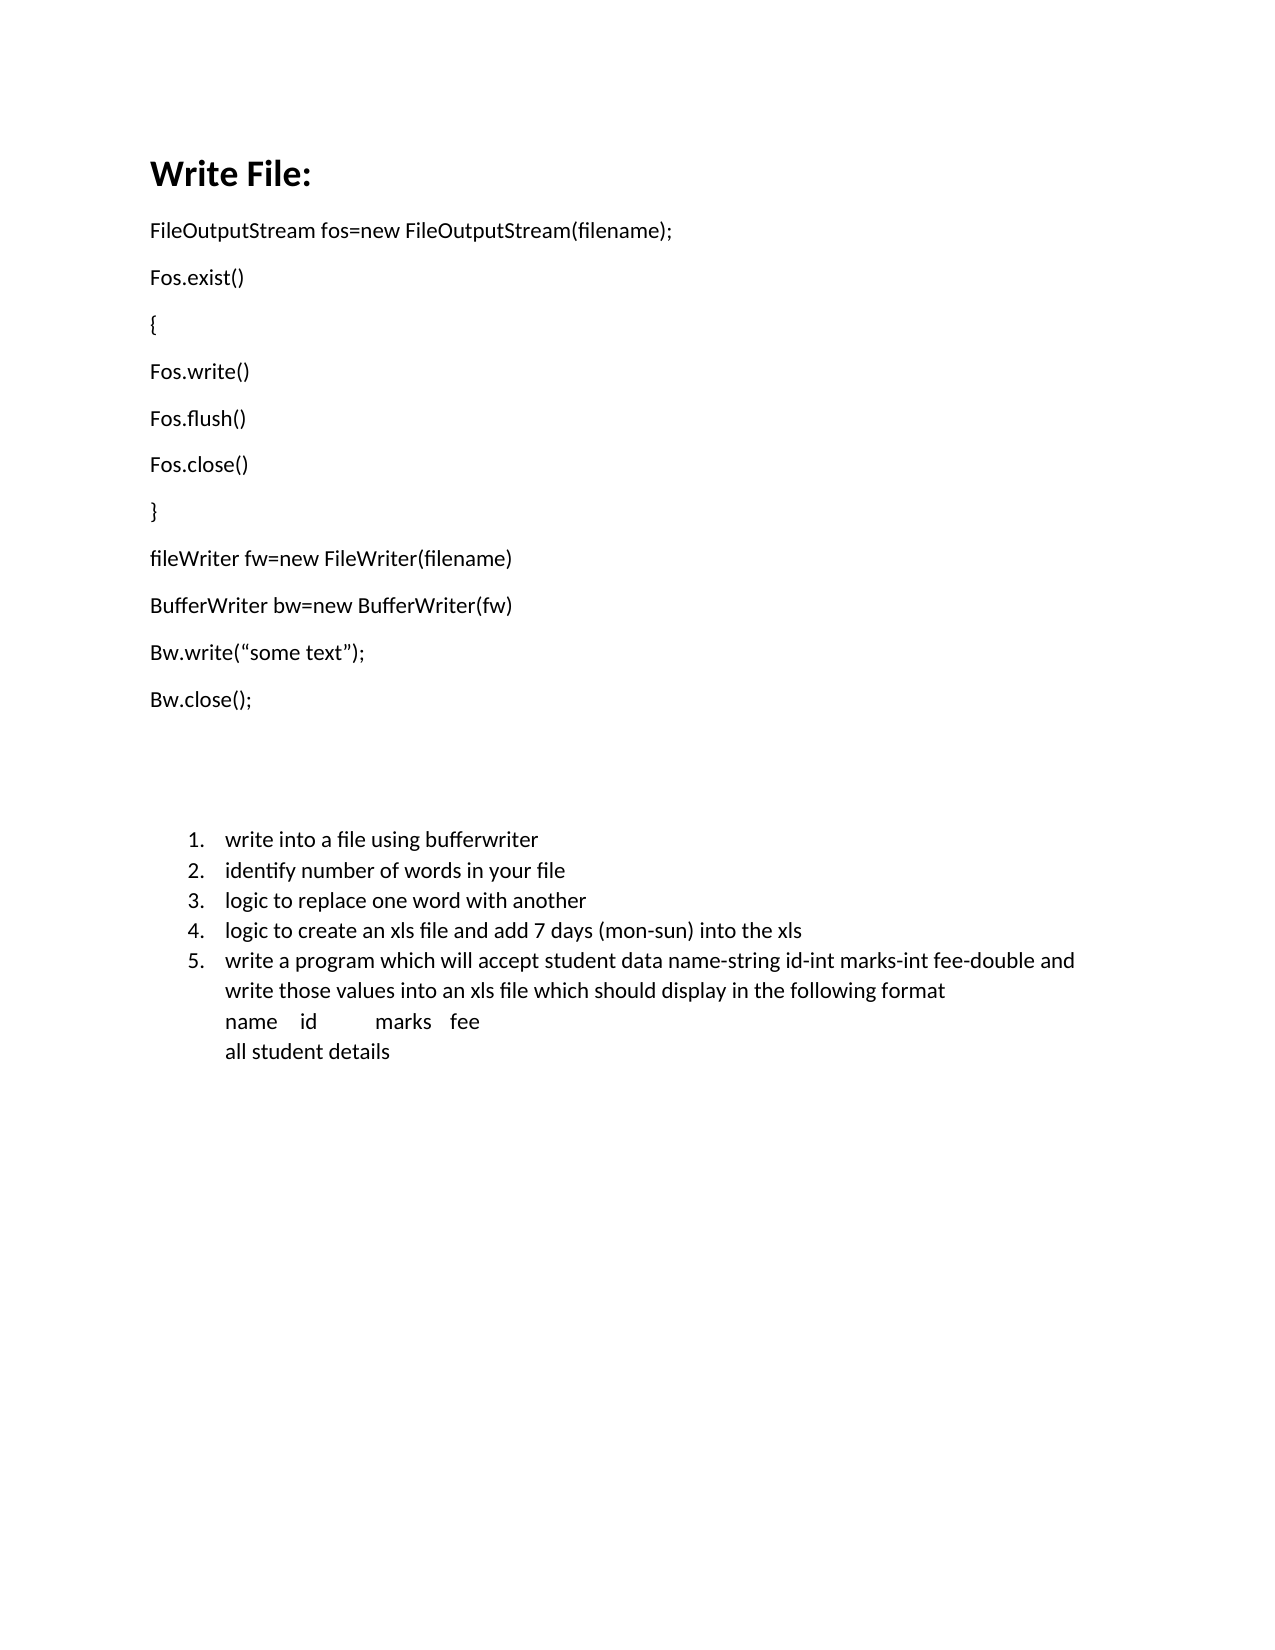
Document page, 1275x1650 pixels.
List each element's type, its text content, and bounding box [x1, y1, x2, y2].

list name id marks fee [225, 1007, 1125, 1035]
text { [150, 310, 1125, 338]
list identify number of words in your file [187, 856, 1125, 884]
list logic to replace one word with another [187, 886, 1125, 914]
list logic to create an xls file and add 7 days (mon-sun) into the xls [187, 916, 1125, 944]
text Fos.close() [150, 451, 1125, 478]
text Fos.flush() [150, 404, 1125, 432]
list write into a file using bufferwriter [187, 826, 1125, 853]
text fileWriter fw=new FileWriter(filename) [150, 544, 1125, 572]
text Bw.write(“some text”); [150, 638, 1125, 666]
text BufferWriter bw=new BufferWriter(fw) [150, 591, 1125, 619]
text Bw.close(); [150, 685, 1125, 713]
list all student details [225, 1037, 1125, 1065]
text Fos.write() [150, 357, 1125, 385]
list write a program which will accept student data name-string id-int marks-int fee-double and write those values into an xls file which should display in the following format [187, 946, 1125, 1004]
text Write File: [150, 150, 1125, 196]
text FileOutputStream fos=new FileOutputStream(filename); [150, 216, 1125, 244]
text Fos.exist() [150, 263, 1125, 291]
text } [150, 497, 1125, 525]
